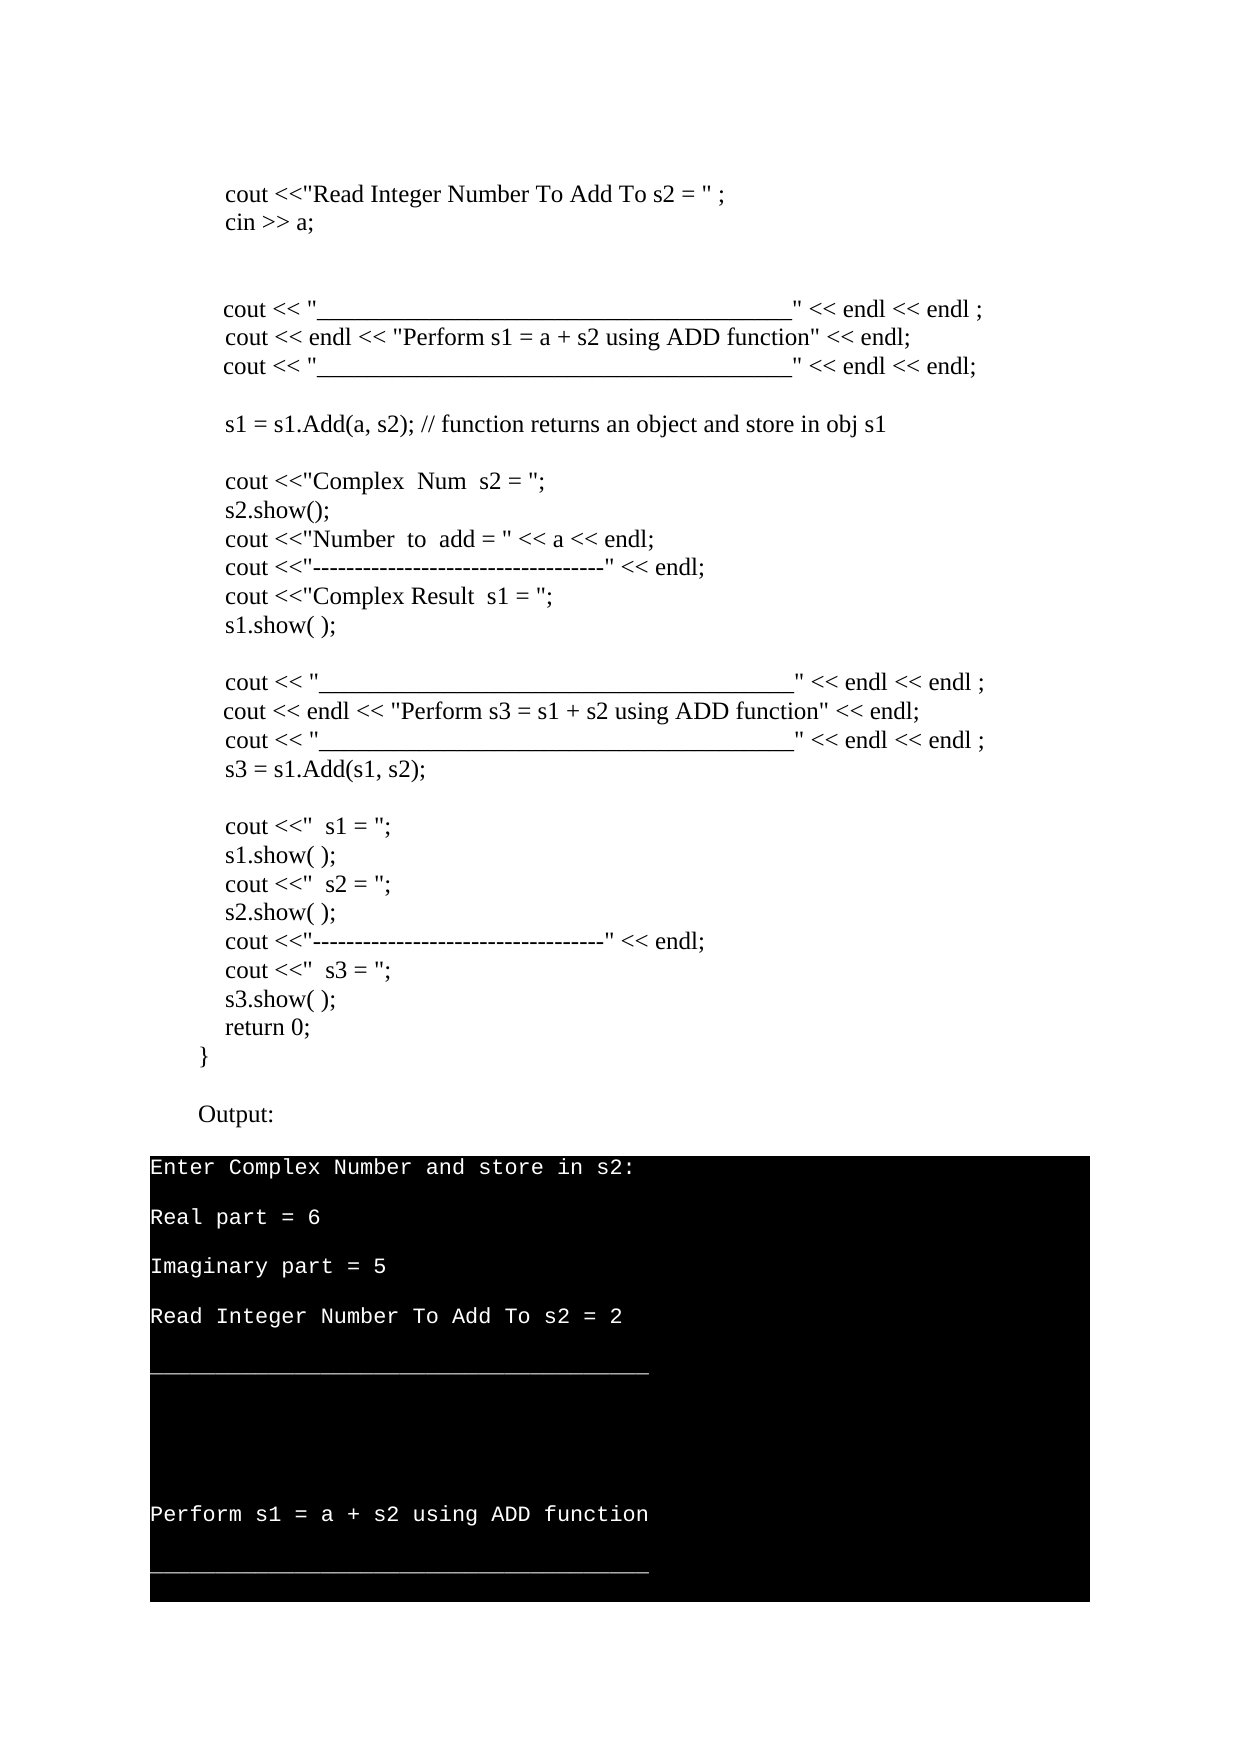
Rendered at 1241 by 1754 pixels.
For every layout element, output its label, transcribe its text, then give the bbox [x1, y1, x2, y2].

text cout << endl << "Perform s3 = s1 + s2 using ADD function" << endl; [198, 696, 1090, 725]
text s1.show( ); [198, 610, 1090, 639]
text cout <<" s1 = "; [198, 811, 1090, 840]
text cin >> a; [198, 207, 1090, 236]
text Real part = 6 [150, 1206, 1090, 1255]
text Output: [198, 1099, 1090, 1127]
text s1 = s1.Add(a, s2); // function returns an object and store in obj s1 [198, 409, 1090, 437]
text Imaginary part = 5 [150, 1255, 1090, 1305]
text Read Integer Number To Add To s2 = 2 [150, 1305, 1090, 1354]
text cout <<"Complex Result s1 = "; [198, 581, 1090, 610]
text cout <<"Read Integer Number To Add To s2 = " ; [198, 179, 1090, 207]
text cout << endl << "Perform s1 = a + s2 using ADD function" << endl; [198, 322, 1090, 351]
text cout << "______________________________________" << endl << endl ; [198, 294, 1090, 322]
text s2.show( ); [198, 897, 1090, 926]
text } [198, 1041, 1090, 1070]
text cout <<" s3 = "; [198, 955, 1090, 984]
text s3 = s1.Add(s1, s2); [198, 754, 1090, 782]
text ______________________________________ [150, 1354, 1090, 1404]
text cout <<"-----------------------------------" << endl; [198, 926, 1090, 955]
text s2.show(); [198, 495, 1090, 524]
text cout <<"-----------------------------------" << endl; [198, 552, 1090, 581]
text cout << "______________________________________" << endl << endl ; [198, 667, 1090, 696]
text cout <<" s2 = "; [198, 869, 1090, 897]
text Enter Complex Number and store in s2: [150, 1156, 1090, 1206]
text ______________________________________ [150, 1553, 1090, 1602]
text cout << "______________________________________" << endl << endl; [198, 351, 1090, 380]
text cout << "______________________________________" << endl << endl ; [198, 725, 1090, 754]
text return 0; [198, 1012, 1090, 1041]
text Perform s1 = a + s2 using ADD function [150, 1503, 1090, 1553]
text cout <<"Number to add = " << a << endl; [198, 524, 1090, 552]
text s3.show( ); [198, 984, 1090, 1012]
text cout <<"Complex Num s2 = "; [198, 466, 1090, 495]
text s1.show( ); [198, 840, 1090, 869]
